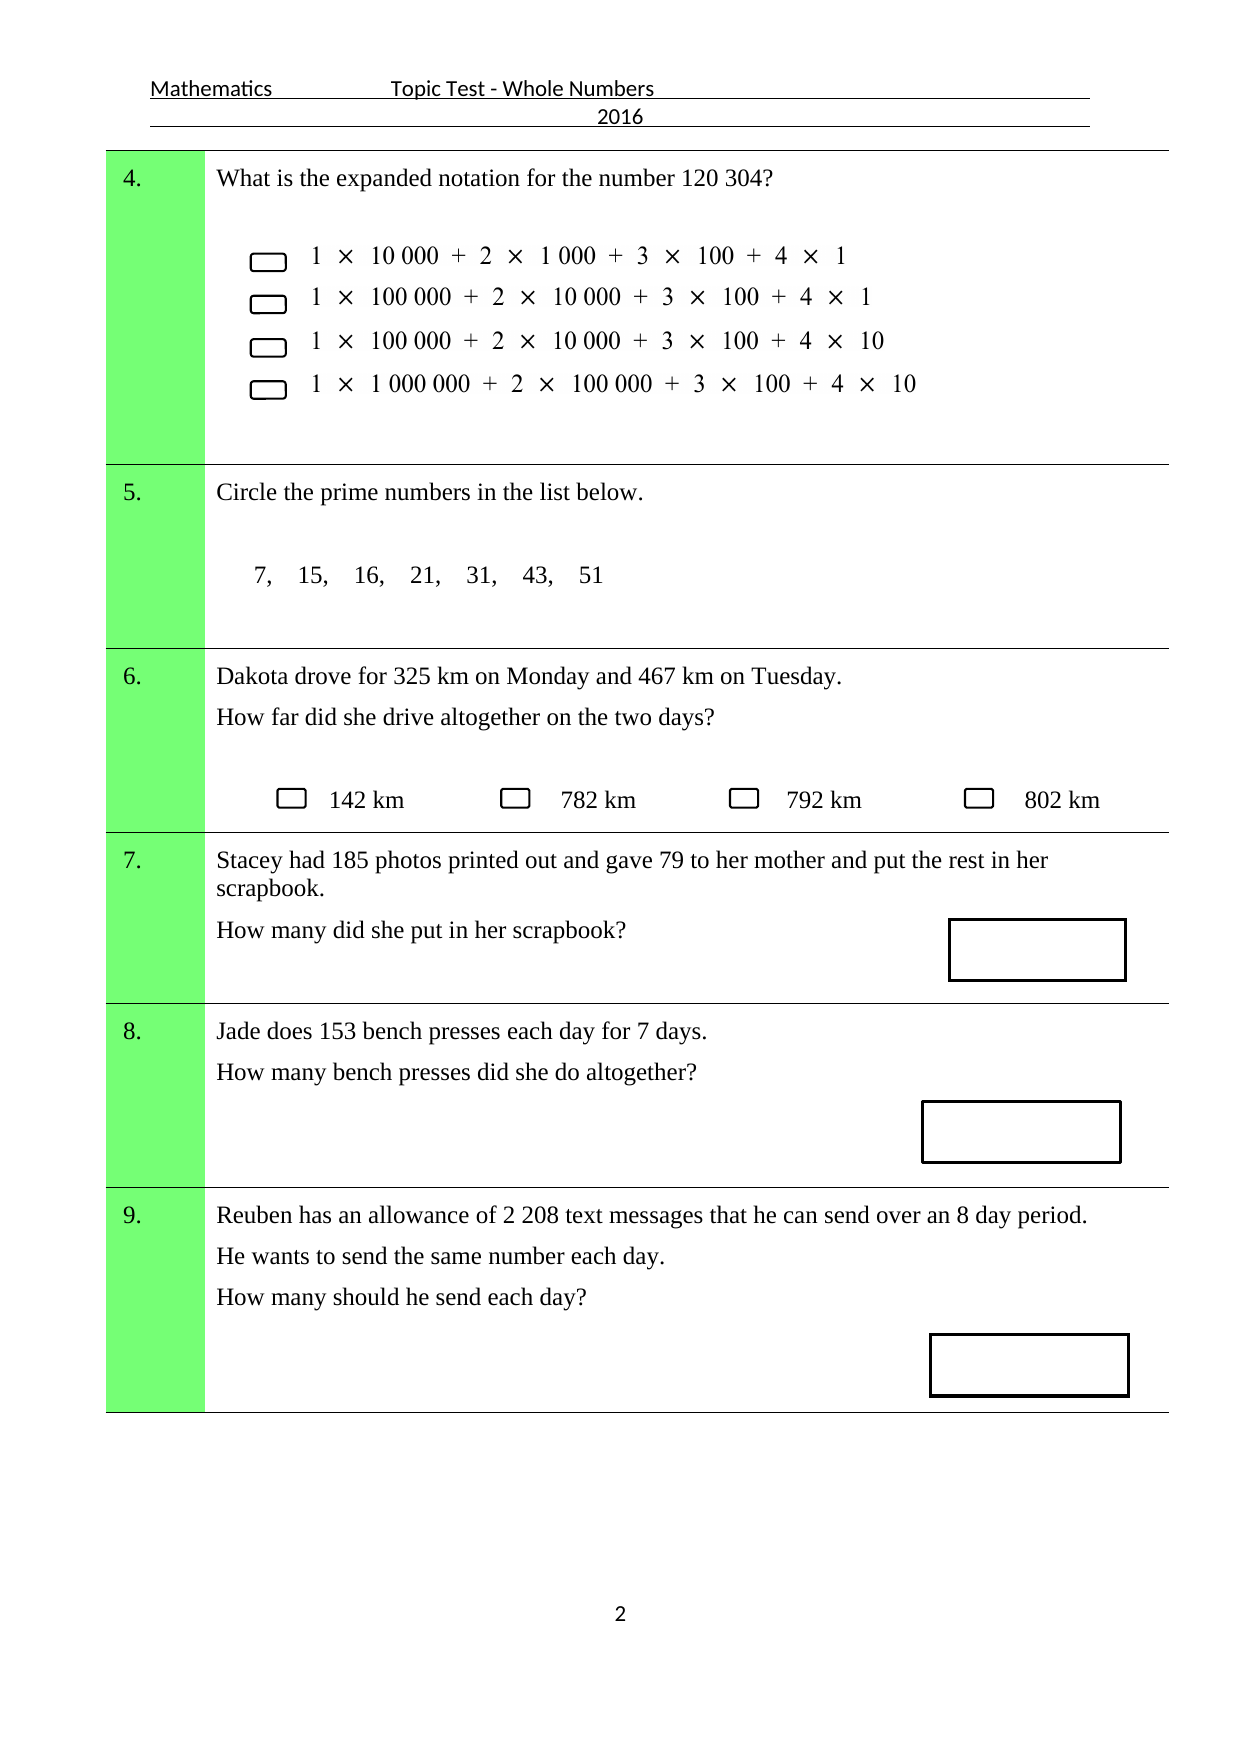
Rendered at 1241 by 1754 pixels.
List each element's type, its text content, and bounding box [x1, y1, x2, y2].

table_cell [106, 833, 205, 1003]
table_cell Stacey had 185 photos printed out and gave 79 to her mother and put the rest in her scrapbook. How many did she put in her scrapbook? [205, 833, 1169, 1003]
table_cell Reuben has an allowance of 2 208 text messages that he can send over an 8 day period. He wants to send the same number each day. How many should he send each day? [205, 1188, 1169, 1412]
table_cell [106, 1004, 205, 1187]
table_cell Circle the prime numbers in the list below. 7, 15, 16, 21, 31, 43, 51 [205, 465, 1169, 648]
picture [309, 286, 873, 307]
table_cell [106, 649, 205, 832]
table_cell [106, 151, 205, 464]
picture [309, 330, 885, 351]
table_cell [106, 465, 205, 648]
table_cell Jade does 153 bench presses each day for 7 days. How many bench presses did she do altogether? [205, 1004, 1169, 1187]
picture [309, 373, 916, 394]
picture [309, 245, 848, 266]
table_cell Dakota drove for 325 km on Monday and 467 km on Tuesday. How far did she drive altogether on the two days? 142 km 782 km 792 km 802 km [205, 649, 1169, 832]
table_cell [106, 1188, 205, 1412]
table_cell What is the expanded notation for the number 120 304? [205, 151, 1169, 464]
